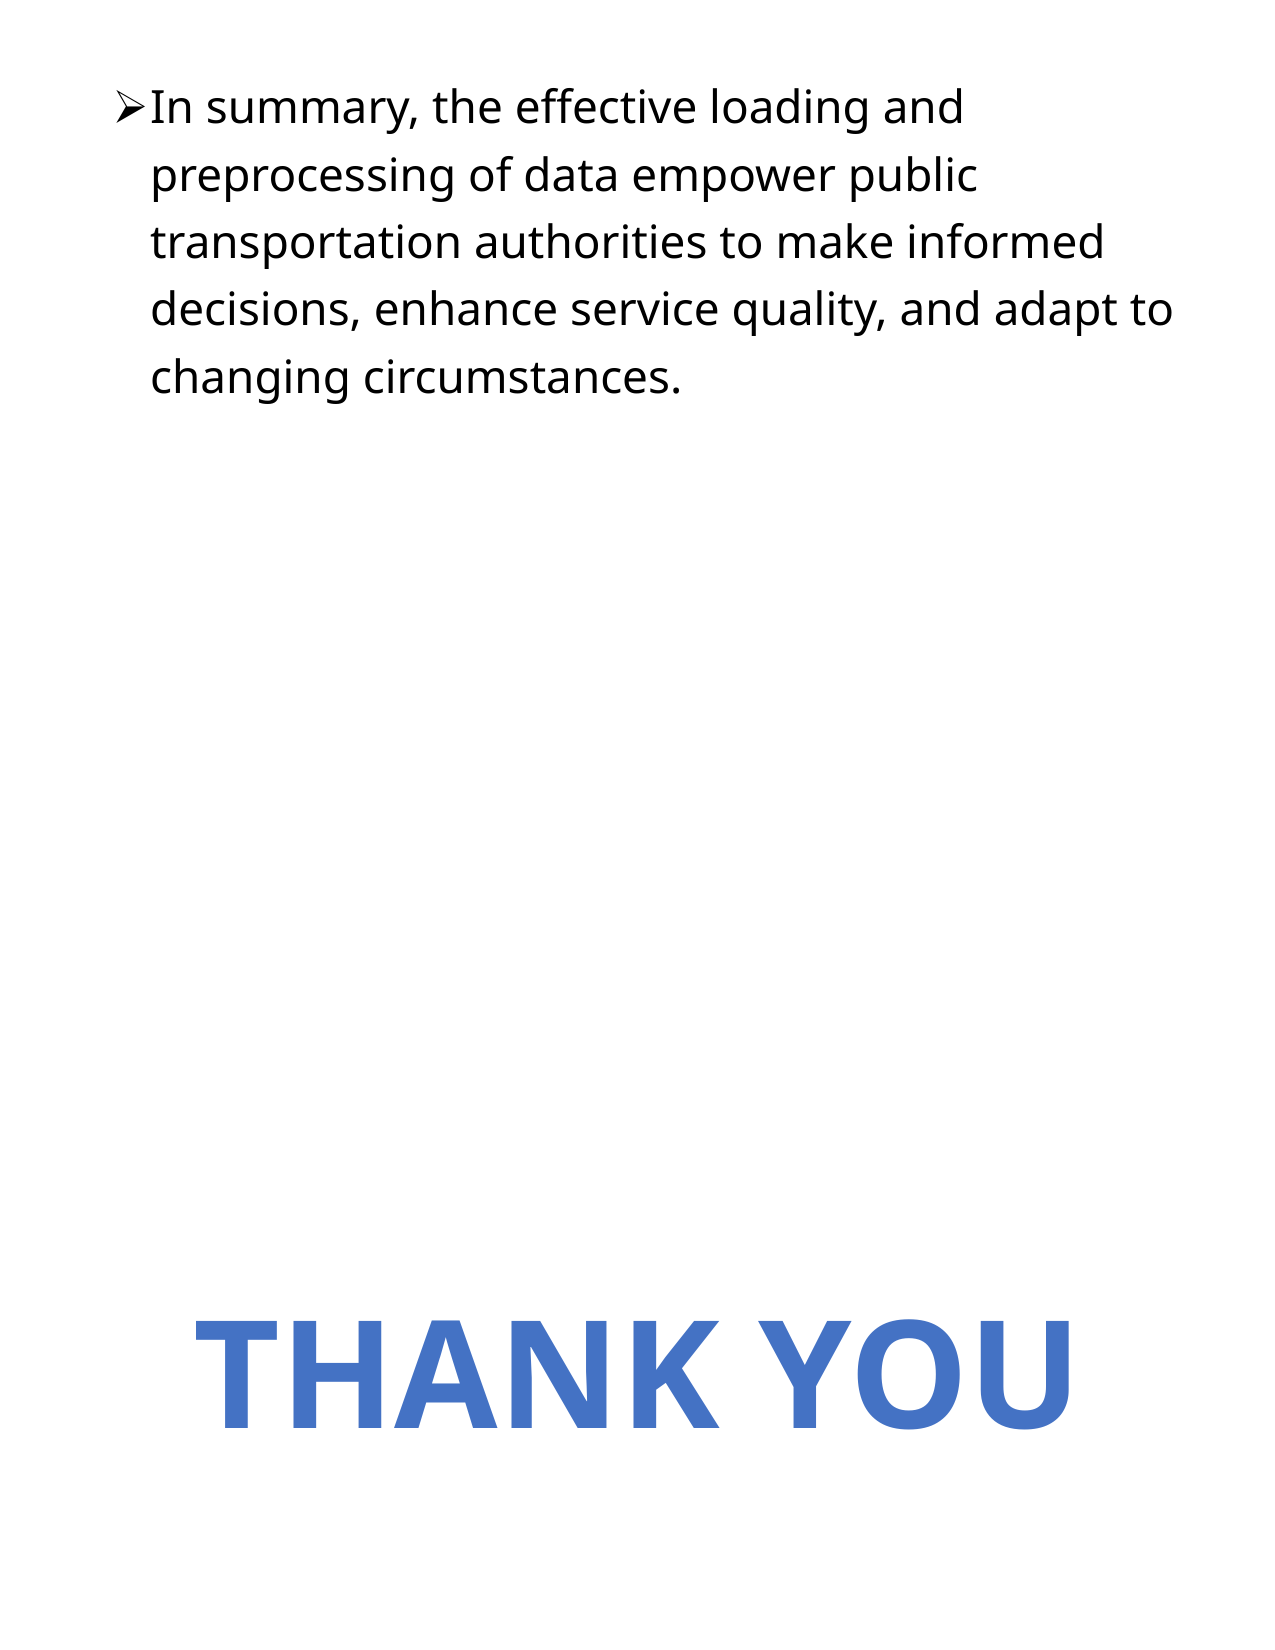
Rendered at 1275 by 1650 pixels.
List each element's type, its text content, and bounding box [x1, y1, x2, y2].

list In summary, the effective loading and preprocessing of data empower public transportation authorities to make informed decisions, enhance service quality, and adapt to changing circumstances. [112, 75, 1200, 407]
text THANK YOU [75, 1268, 1200, 1472]
